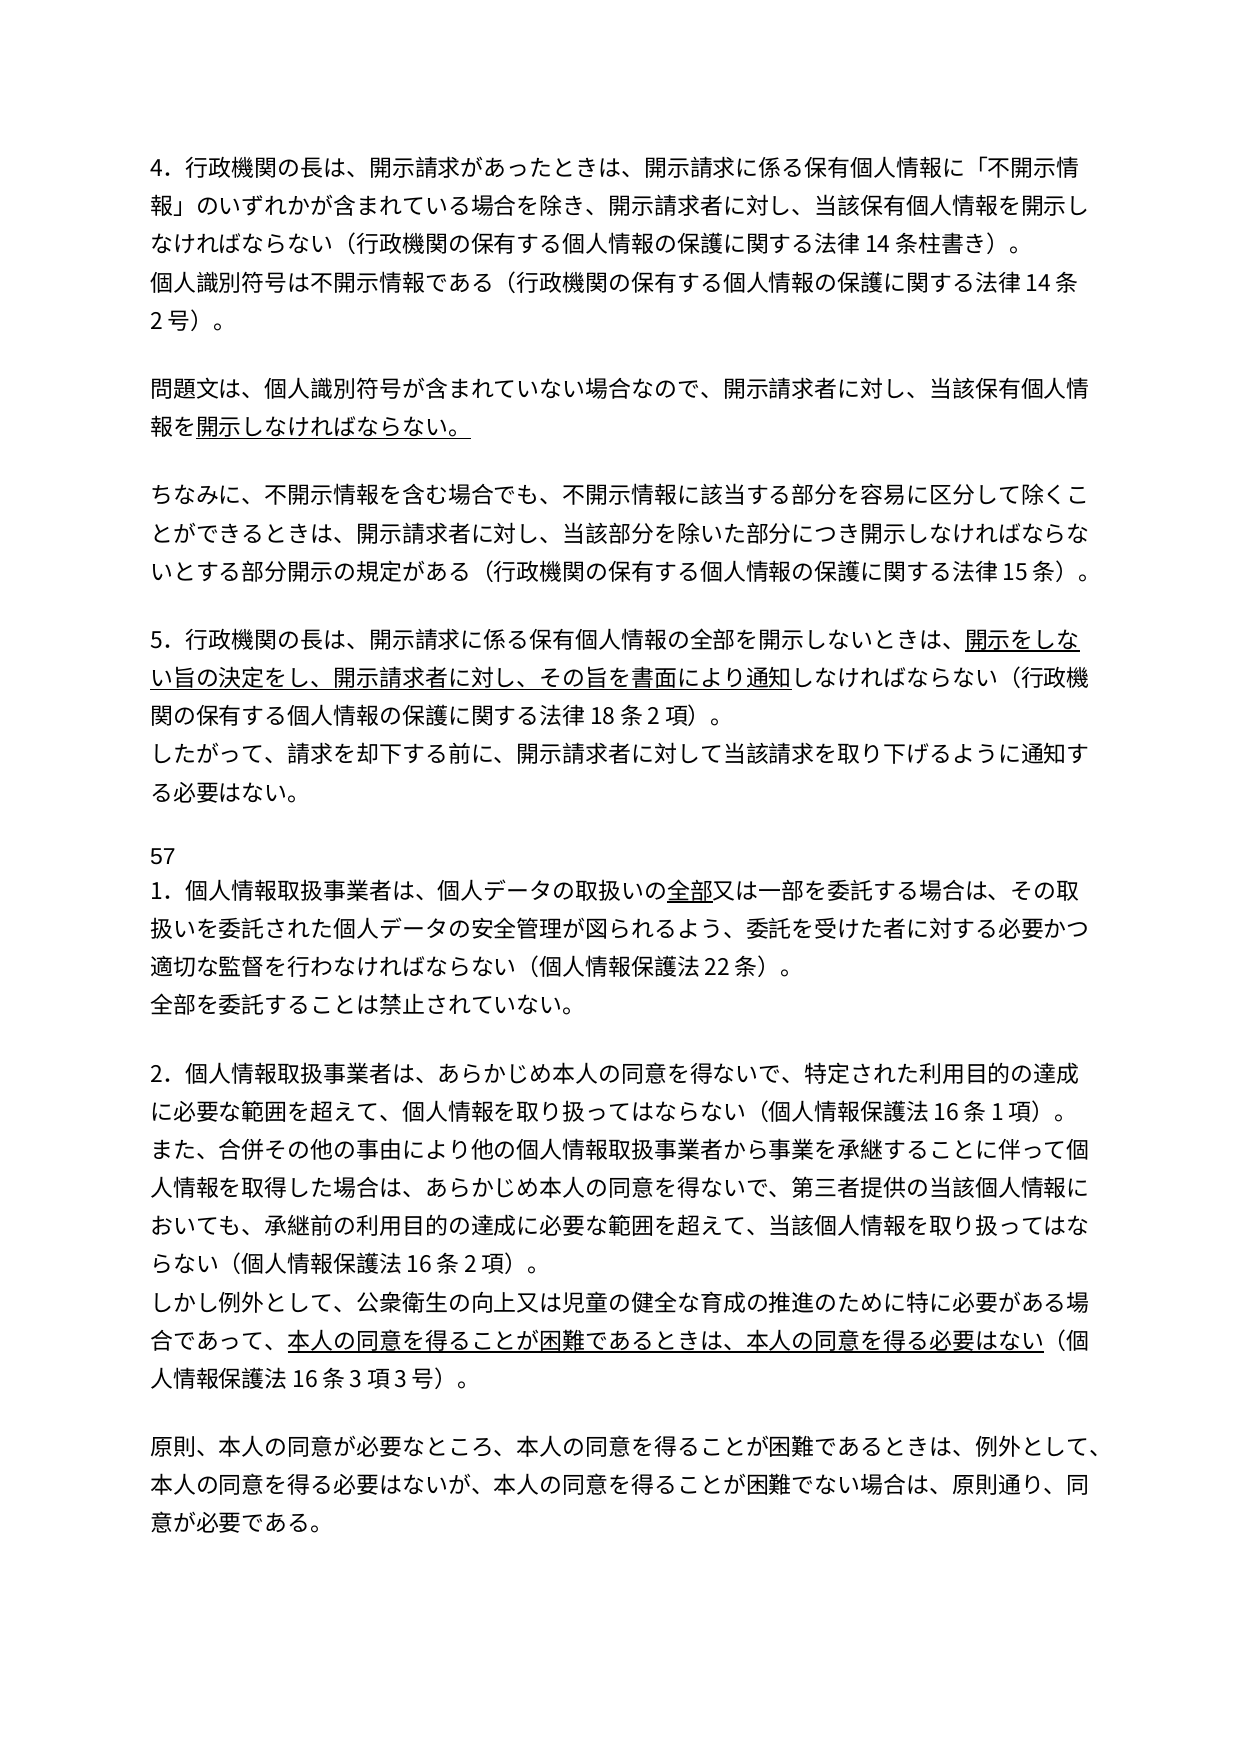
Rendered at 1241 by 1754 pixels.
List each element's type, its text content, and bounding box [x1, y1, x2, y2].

text したがって、請求を却下する前に、開示請求者に対して当該請求を取り下げるように通知する必要はない。 [150, 736, 1090, 808]
text ちなみに、不開示情報を含む場合でも、不開示情報に該当する部分を容易に区分して除くことができるときは、開示請求者に対し、当該部分を除いた部分につき開示しなければならないとする部分開示の規定がある（行政機関の保有する個人情報の保護に関する法律15条）。 [150, 477, 1090, 587]
text 全部を委託することは禁止されていない。 [150, 987, 1090, 1021]
text 原則、本人の同意が必要なところ、本人の同意を得ることが困難であるときは、例外として、本人の同意を得る必要はないが、本人の同意を得ることが困難でない場合は、原則通り、同意が必要である。 [150, 1429, 1090, 1538]
text 4．行政機関の長は、開示請求があったときは、開示請求に係る保有個人情報に「不開示情報」のいずれかが含まれている場合を除き、開示請求者に対し、当該保有個人情報を開示しなければならない（行政機関の保有する個人情報の保護に関する法律14条柱書き）。 [150, 150, 1090, 259]
text しかし例外として、公衆衛生の向上又は児童の健全な育成の推進のために特に必要がある場合であって、本人の同意を得ることが困難であるときは、本人の同意を得る必要はない（個人情報保護法16条3項3号）。 [150, 1284, 1090, 1394]
text 個人識別符号は不開示情報である（行政機関の保有する個人情報の保護に関する法律14条2号）。 [150, 264, 1090, 336]
text 57 [150, 843, 1090, 869]
text 問題文は、個人識別符号が含まれていない場合なので、開示請求者に対し、当該保有個人情報を開示しなければならない。 [150, 371, 1090, 442]
text 5．行政機関の長は、開示請求に係る保有個人情報の全部を開示しないときは、開示をしない旨の決定をし、開示請求者に対し、その旨を書面により通知しなければならない（行政機関の保有する個人情報の保護に関する法律18条2項）。 [150, 622, 1090, 731]
text 1．個人情報取扱事業者は、個人データの取扱いの全部又は一部を委託する場合は、その取扱いを委託された個人データの安全管理が図られるよう、委託を受けた者に対する必要かつ適切な監督を行わなければならない（個人情報保護法22条）。 [150, 873, 1090, 982]
text 2．個人情報取扱事業者は、あらかじめ本人の同意を得ないで、特定された利用目的の達成に必要な範囲を超えて、個人情報を取り扱ってはならない（個人情報保護法16条1項）。また、合併その他の事由により他の個人情報取扱事業者から事業を承継することに伴って個人情報を取得した場合は、あらかじめ本人の同意を得ないで、第三者提供の当該個人情報においても、承継前の利用目的の達成に必要な範囲を超えて、当該個人情報を取り扱ってはならない（個人情報保護法16条2項）。 [150, 1056, 1090, 1279]
